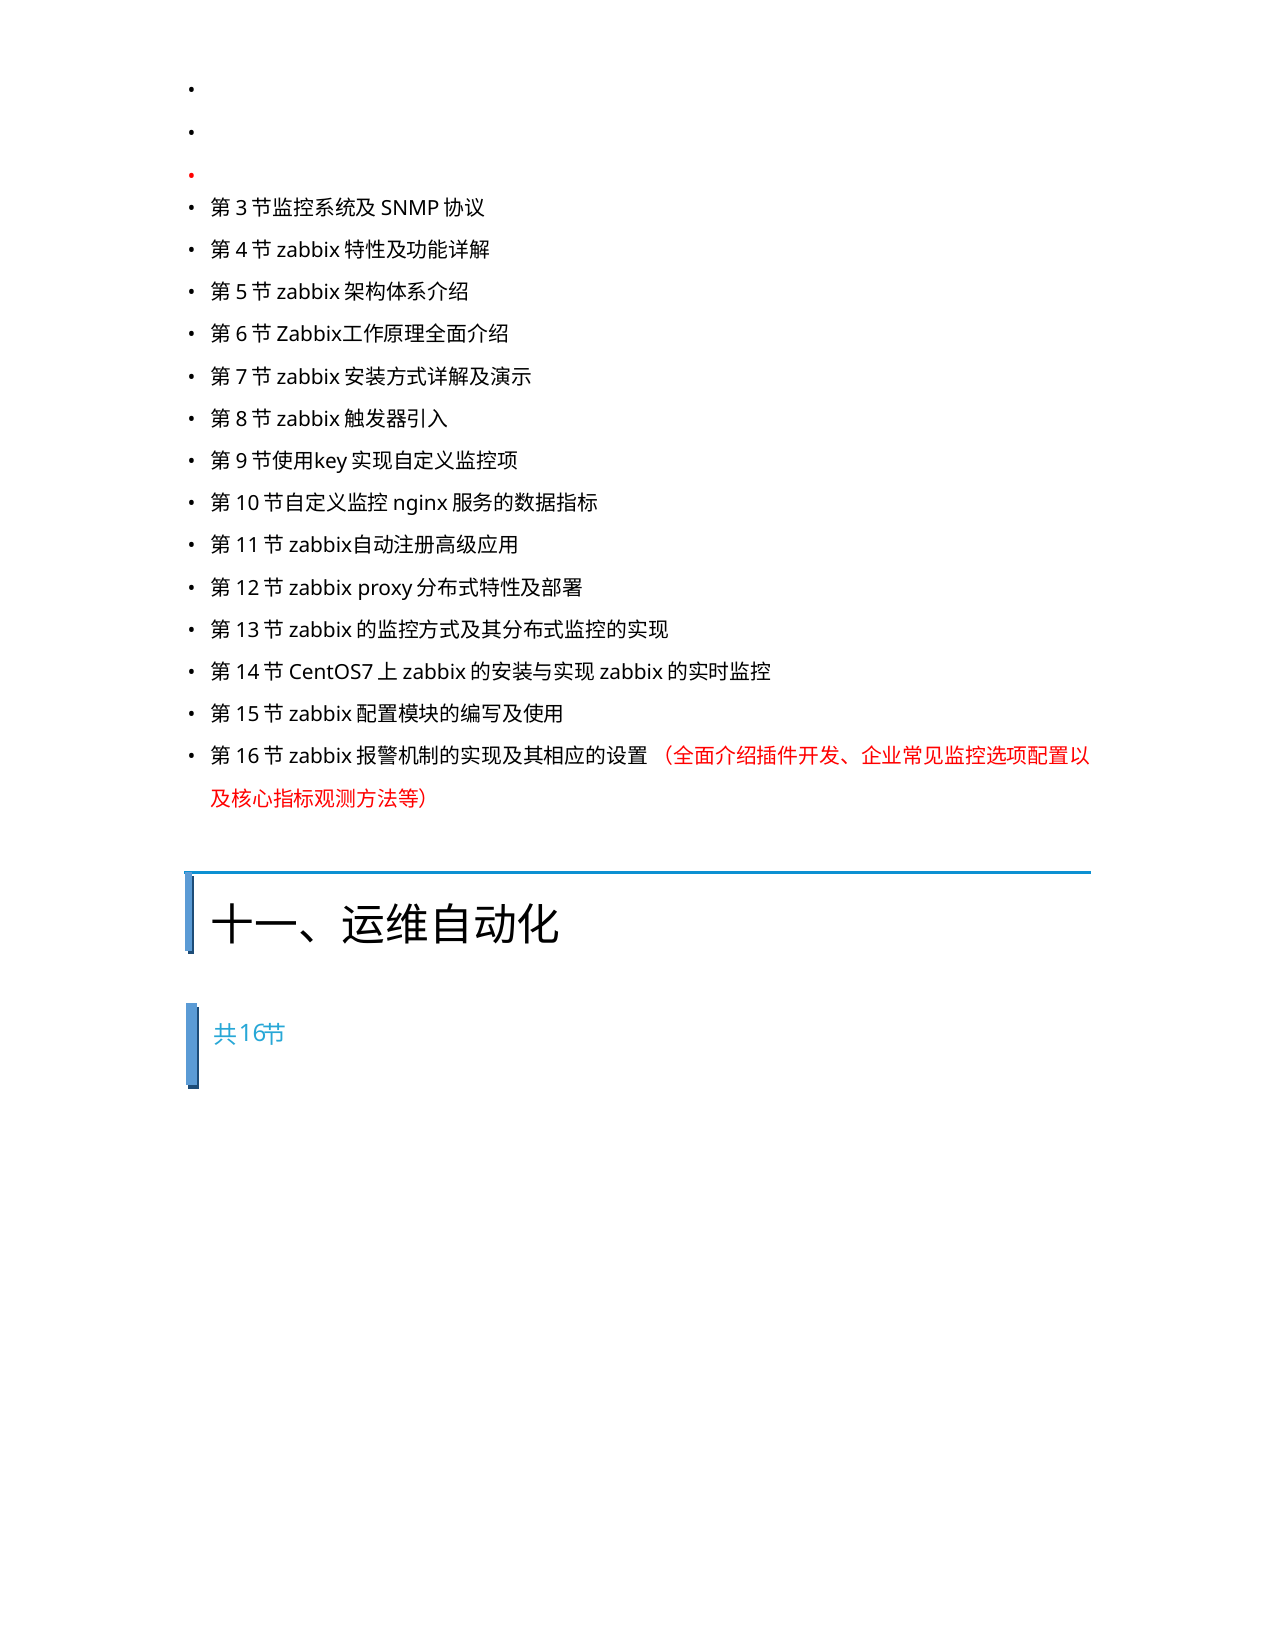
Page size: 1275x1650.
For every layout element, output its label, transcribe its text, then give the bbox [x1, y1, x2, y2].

list 第4节zabbix特性及功能详解 [187, 233, 1108, 264]
list 第16节zabbix报警机制的实现及其相应的设置 （全⾯介绍插件开发、企业常见监控选项配置以及核⼼指标观测⽅法等） [187, 739, 1108, 813]
list 第6节Zabbix⼯作原理全⾯介绍 [187, 318, 1108, 348]
list 第12节zabbix proxy分布式特性及部署 [187, 571, 1108, 601]
list 第9节使⽤key实现⾃定义监控项 [187, 444, 1108, 474]
list 第10节⾃定义监控nginx服务的数据指标 [187, 486, 1108, 517]
list 第11节zabbix⾃动注册⾼级应⽤ [187, 529, 1108, 559]
list 第14节CentOS7上zabbix的安装与实现zabbix的实时监控 [187, 655, 1108, 686]
list 第5节zabbix架构体系介绍 [187, 276, 1108, 306]
list 第8节zabbix触发器引⼊ [187, 402, 1108, 432]
list 第15节zabbix配置模块的编写及使⽤ [187, 697, 1108, 728]
list 第7节zabbix安装⽅式详解及演⽰ [187, 360, 1108, 390]
list 第13节zabbix的监控⽅式及其分布式监控的实现 [187, 613, 1108, 643]
list 第3节监控系统及SNMP协议 [187, 191, 1108, 221]
